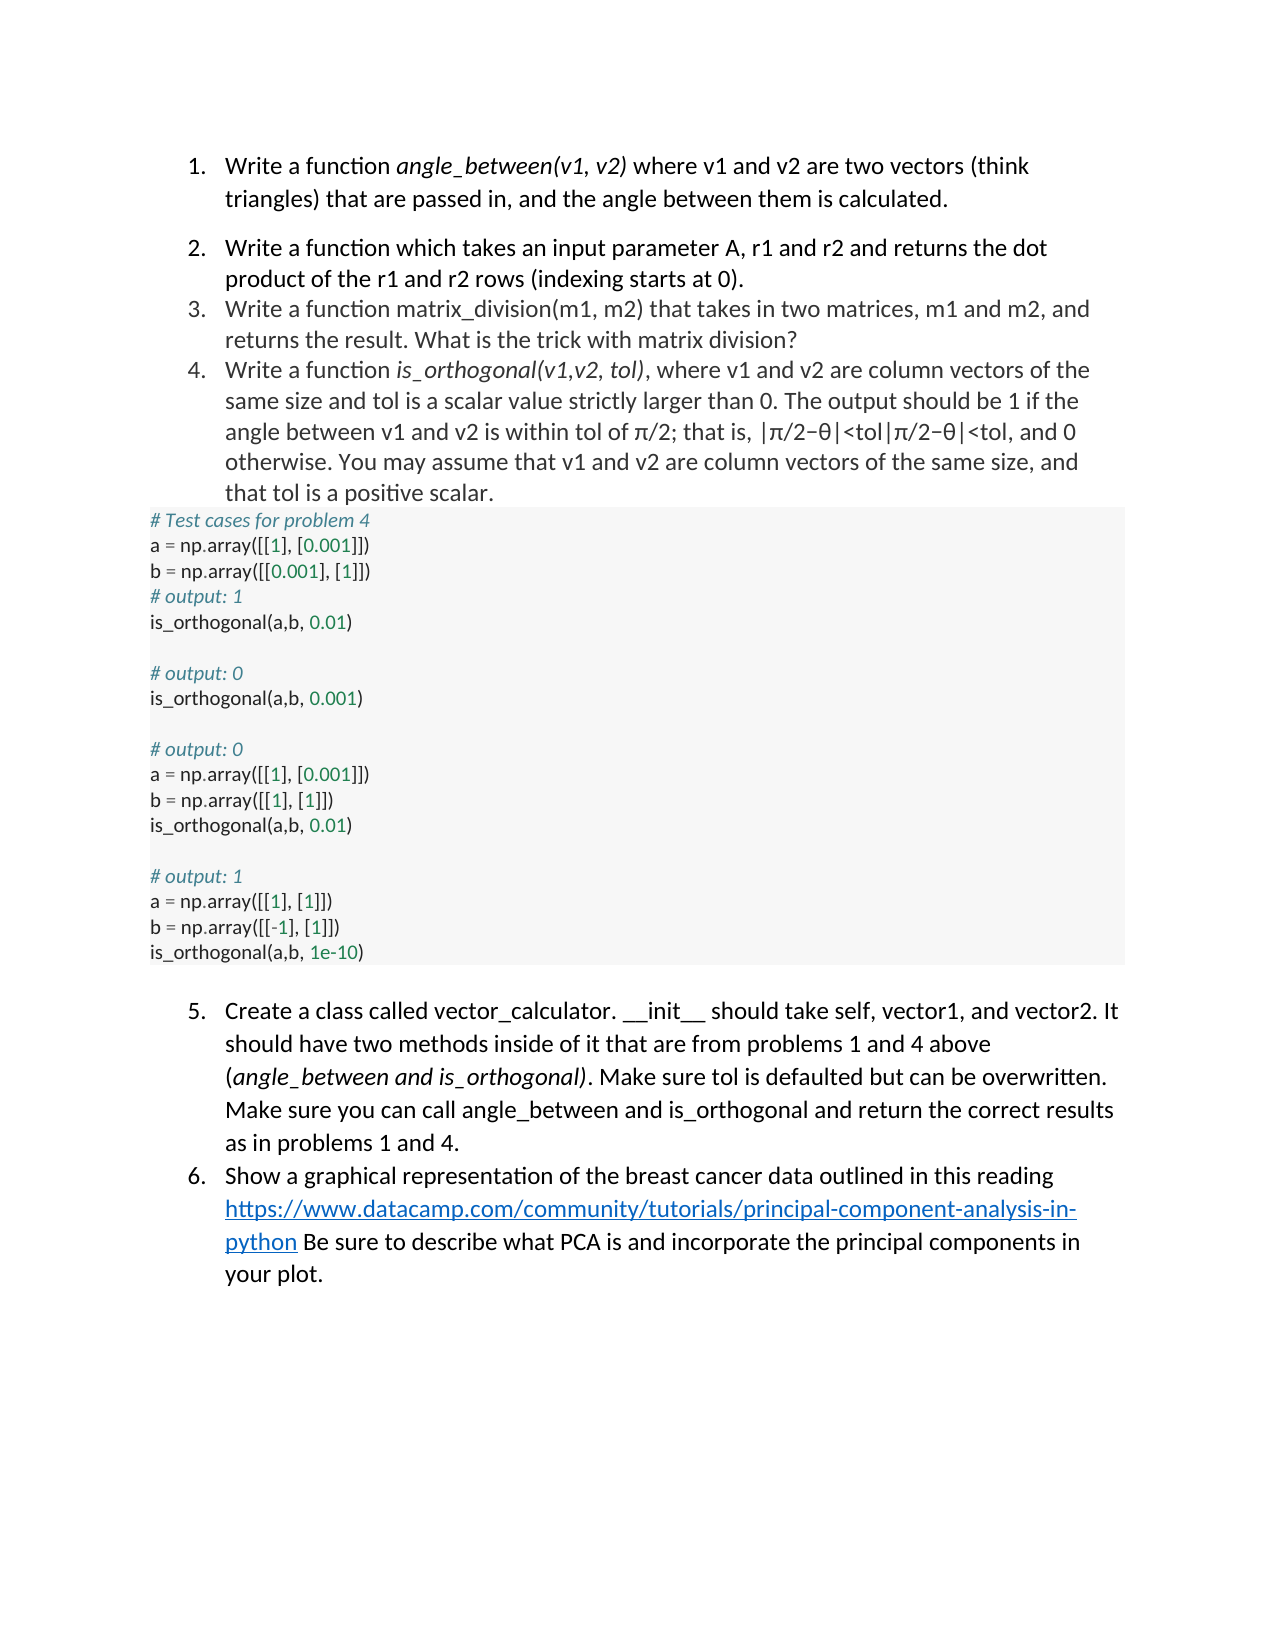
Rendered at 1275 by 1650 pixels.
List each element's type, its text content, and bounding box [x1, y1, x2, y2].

text # Test cases for problem 4 [150, 507, 1125, 533]
list Show a graphical representation of the breast cancer data outlined in this reading https://www.datacamp.com/community/tutorials/principal-component-analysis-in-python Be sure to describe what PCA is and incorporate the principal components in your plot. [187, 1160, 1125, 1289]
text a = np.array([[1], [1]]) [150, 888, 1125, 914]
list Write a function is_orthogonal(v1,v2, tol), where v1 and v2 are column vectors of the same size and tol is a scalar value strictly larger than 0. The output should be 1 if the angle between v1 and v2 is within tol of π/2; that is, |π/2−θ|<tol|π/2−θ|<tol, and 0 otherwise. You may assume that v1 and v2 are column vectors of the same size, and that tol is a positive scalar. [187, 354, 1125, 507]
text is_orthogonal(a,b, 0.01) [150, 812, 1125, 838]
text b = np.array([[-1], [1]]) [150, 914, 1125, 939]
text # output: 1 [150, 863, 1125, 888]
list Write a function matrix_division(m1, m2) that takes in two matrices, m1 and m2, and returns the result. What is the trick with matrix division? [187, 293, 1125, 354]
list Write a function angle_between(v1, v2) where v1 and v2 are two vectors (think triangles) that are passed in, and the angle between them is calculated. [187, 150, 1125, 213]
text b = np.array([[0.001], [1]]) [150, 558, 1125, 583]
text is_orthogonal(a,b, 0.001) [150, 685, 1125, 711]
text # output: 1 [150, 583, 1125, 609]
text a = np.array([[1], [0.001]]) [150, 761, 1125, 787]
text is_orthogonal(a,b, 0.01) [150, 609, 1125, 634]
text is_orthogonal(a,b, 1e-10) [150, 939, 1125, 965]
list Write a function which takes an input parameter A, r1 and r2 and returns the dot product of the r1 and r2 rows (indexing starts at 0). [187, 232, 1125, 293]
text b = np.array([[1], [1]]) [150, 787, 1125, 812]
list Create a class called vector_calculator. __init__ should take self, vector1, and vector2. It should have two methods inside of it that are from problems 1 and 4 above (angle_between and is_orthogonal). Make sure tol is defaulted but can be overwritten. Make sure you can call angle_between and is_orthogonal and return the correct results as in problems 1 and 4. [187, 995, 1125, 1157]
text # output: 0 [150, 736, 1125, 761]
text # output: 0 [150, 660, 1125, 685]
text a = np.array([[1], [0.001]]) [150, 533, 1125, 558]
